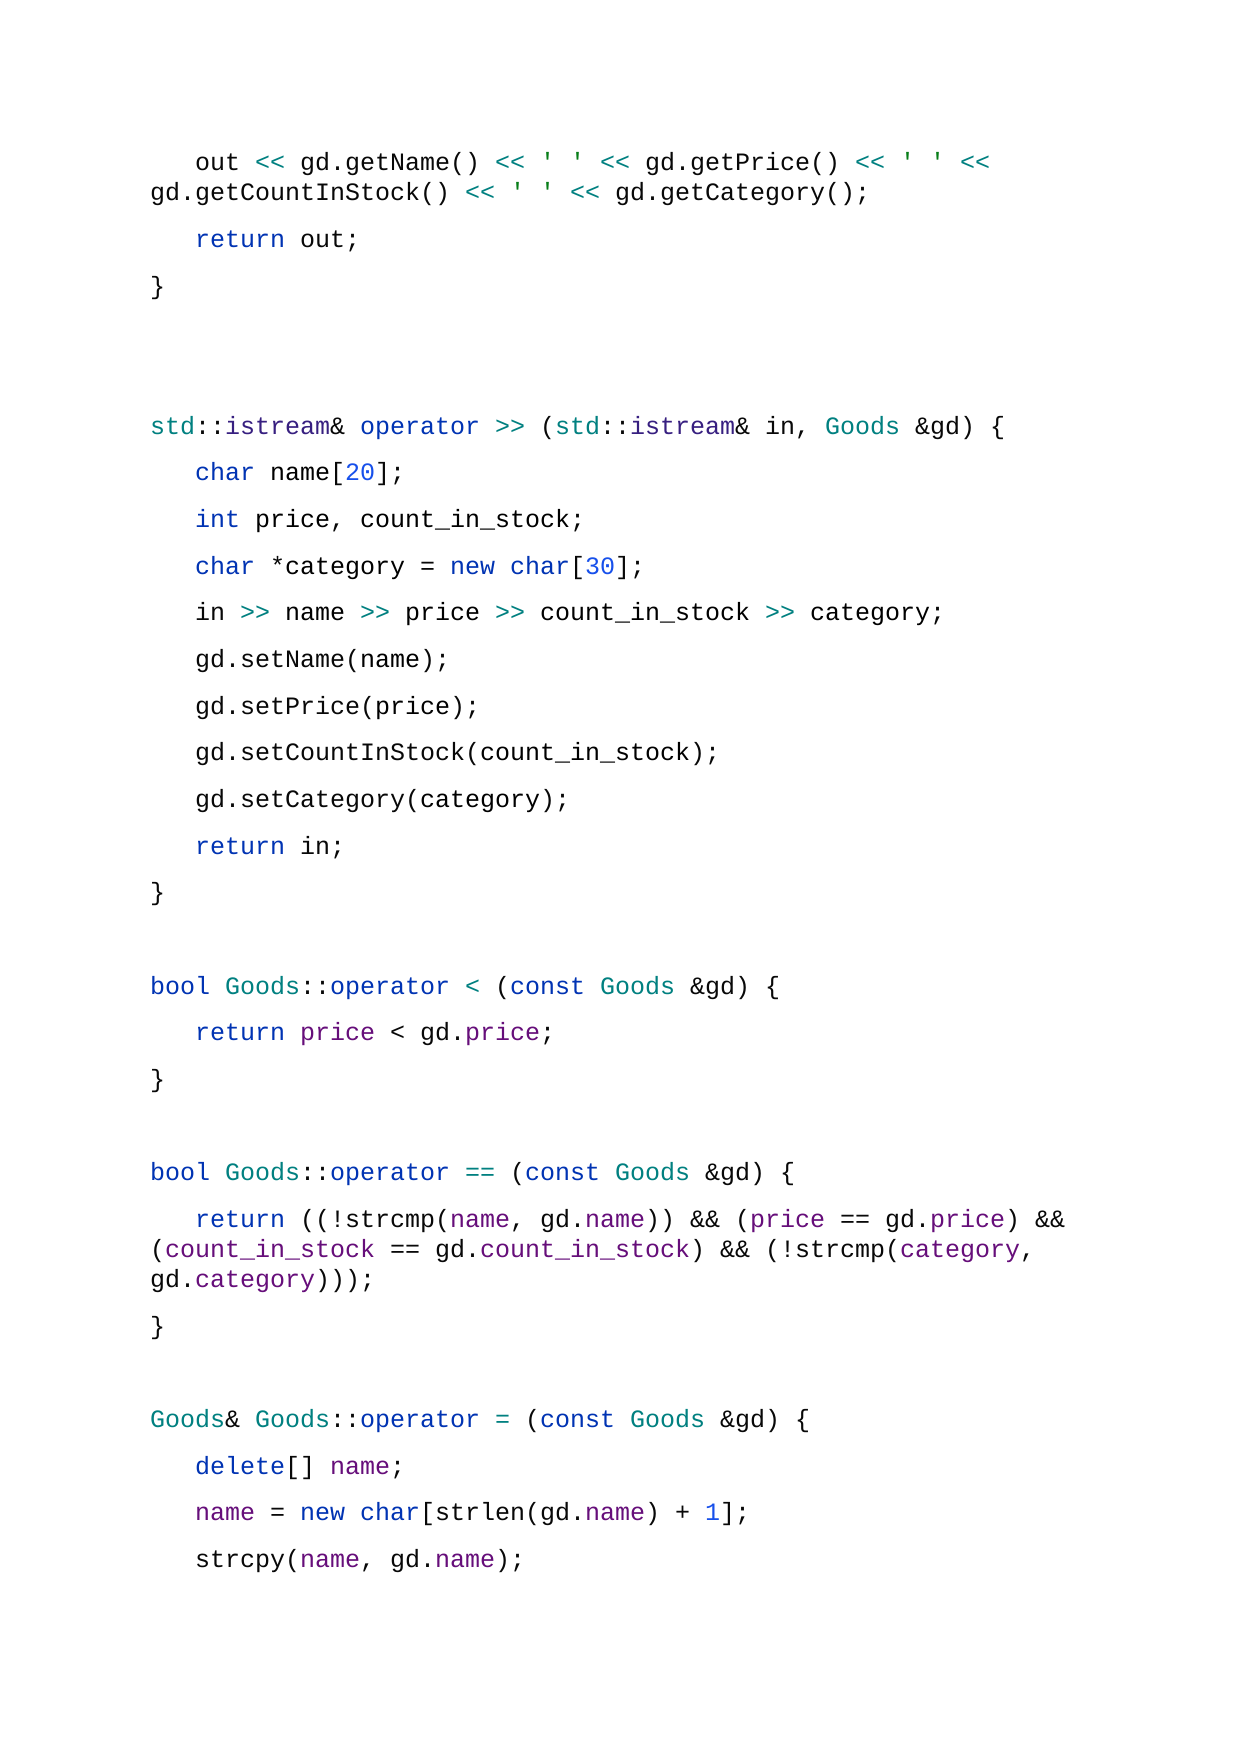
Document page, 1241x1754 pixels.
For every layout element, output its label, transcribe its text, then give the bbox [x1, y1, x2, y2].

text gd.setCategory(category); [150, 787, 1090, 815]
text return price < gd.price; [150, 1020, 1090, 1048]
text } [150, 1313, 1090, 1342]
text bool Goods::operator == (const Goods &gd) { [150, 1160, 1090, 1188]
text Goods& Goods::operator = (const Goods &gd) { [150, 1407, 1090, 1435]
text bool Goods::operator < (const Goods &gd) { [150, 973, 1090, 1002]
text char name[20]; [150, 460, 1090, 488]
text strcpy(name, gd.name); [150, 1547, 1090, 1575]
text char *category = new char[30]; [150, 553, 1090, 582]
text std::istream& operator >> (std::istream& in, Goods &gd) { [150, 413, 1090, 442]
text int price, count_in_stock; [150, 507, 1090, 535]
text delete[] name; [150, 1453, 1090, 1482]
text return out; [150, 227, 1090, 255]
text } [150, 1067, 1090, 1095]
text in >> name >> price >> count_in_stock >> category; [150, 600, 1090, 628]
text } [150, 880, 1090, 908]
text gd.setPrice(price); [150, 693, 1090, 722]
text return in; [150, 833, 1090, 862]
text name = new char[strlen(gd.name) + 1]; [150, 1500, 1090, 1528]
text return ((!strcmp(name, gd.name)) && (price == gd.price) && (count_in_stock == gd.count_in_stock) && (!strcmp(category, gd.category))); [150, 1207, 1090, 1295]
text gd.setCountInStock(count_in_stock); [150, 740, 1090, 768]
text gd.setName(name); [150, 647, 1090, 675]
text out << gd.getName() << ' ' << gd.getPrice() << ' ' << gd.getCountInStock() << ' ' << gd.getCategory(); [150, 150, 1090, 208]
text } [150, 273, 1090, 302]
